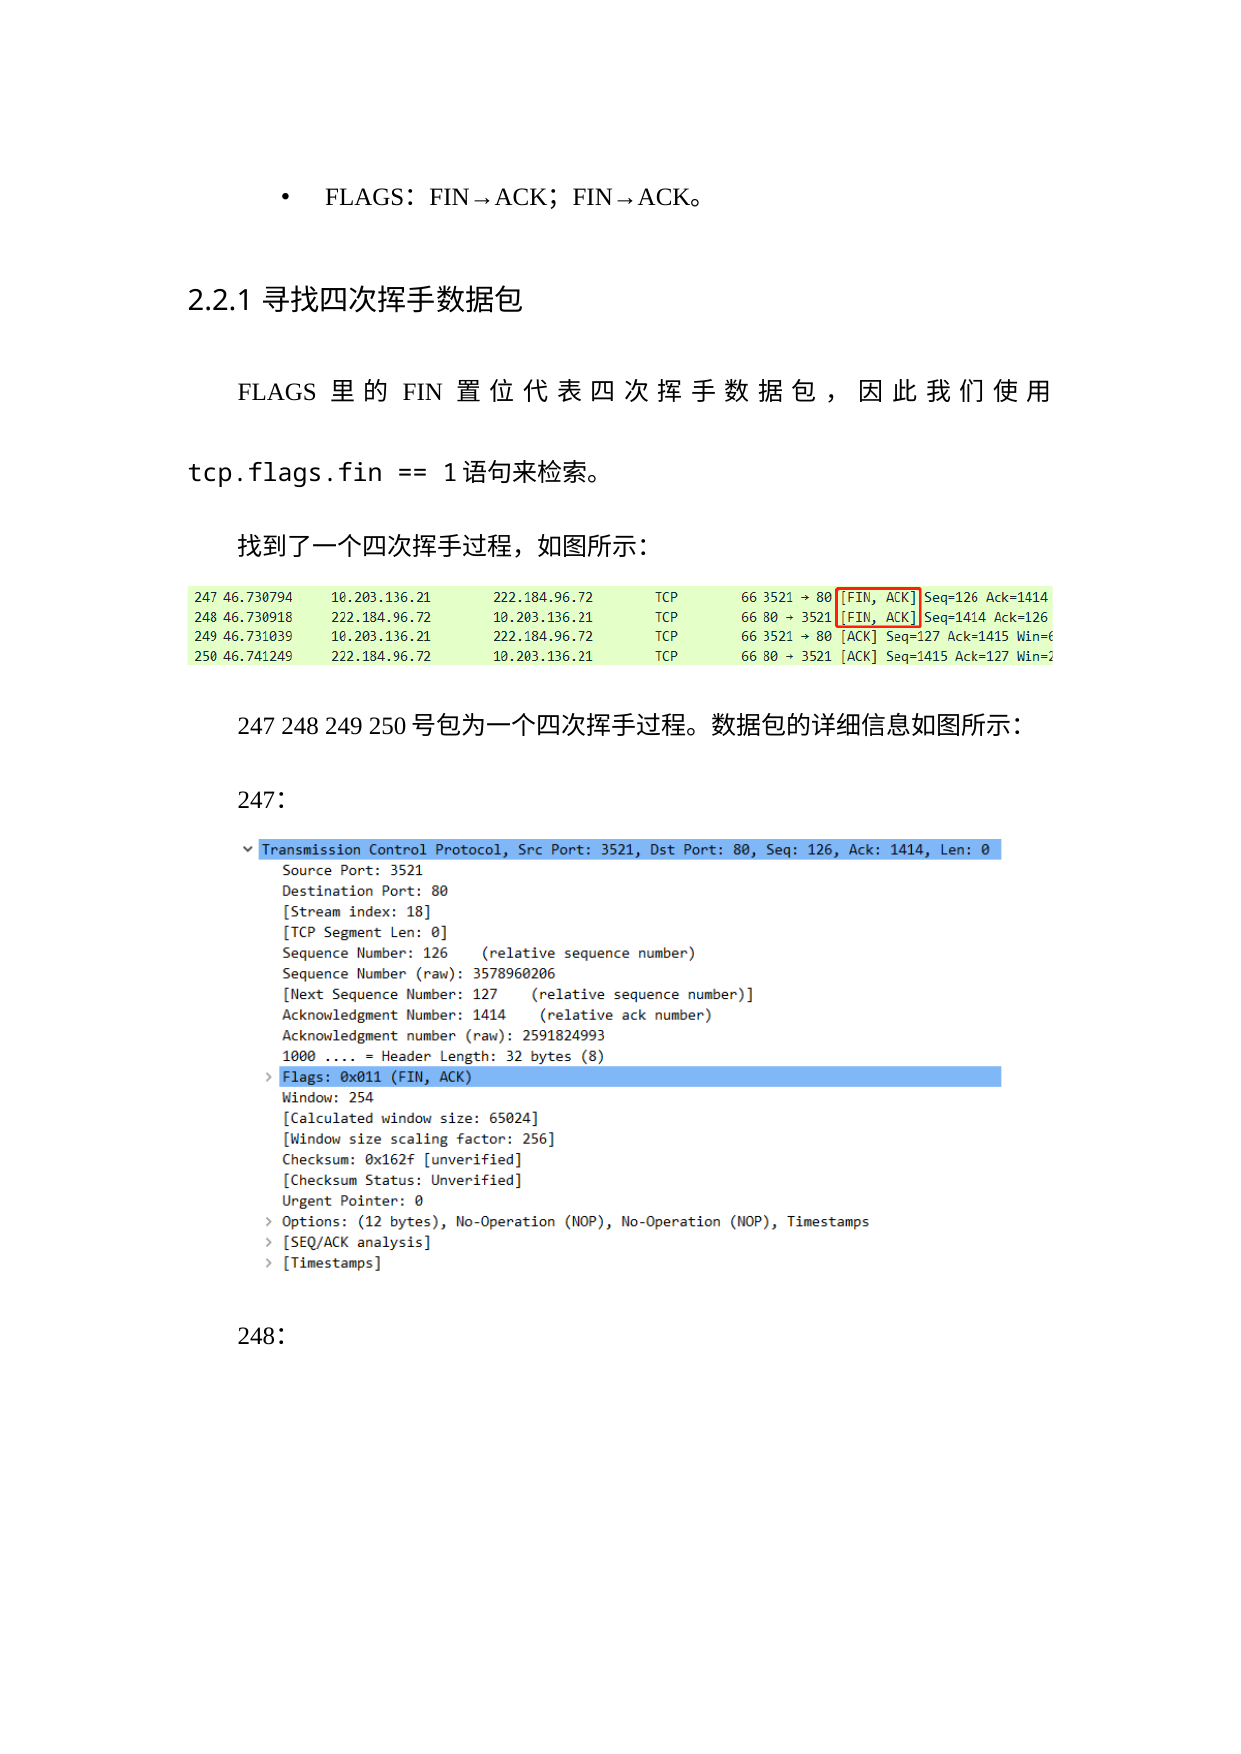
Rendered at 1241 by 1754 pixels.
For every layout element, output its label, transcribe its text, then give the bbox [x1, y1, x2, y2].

text 2.2.1 寻找四次挥手数据包 [187, 265, 1053, 330]
list FLAGS：FIN→ACK；FIN→ACK。 [281, 162, 1053, 227]
picture [187, 586, 1053, 665]
text 找到了一个四次挥手过程，如图所示： [187, 512, 1053, 577]
text 248： [187, 1301, 1053, 1366]
text FLAGS里的FIN置位代表四次挥手数据包，因此我们使用tcp.flags.fin == 1语句来检索。 [187, 357, 1053, 503]
text 247： [187, 765, 1053, 830]
picture [238, 839, 1002, 1279]
text 247 248 249 250号包为一个四次挥手过程。数据包的详细信息如图所示： [187, 691, 1053, 756]
